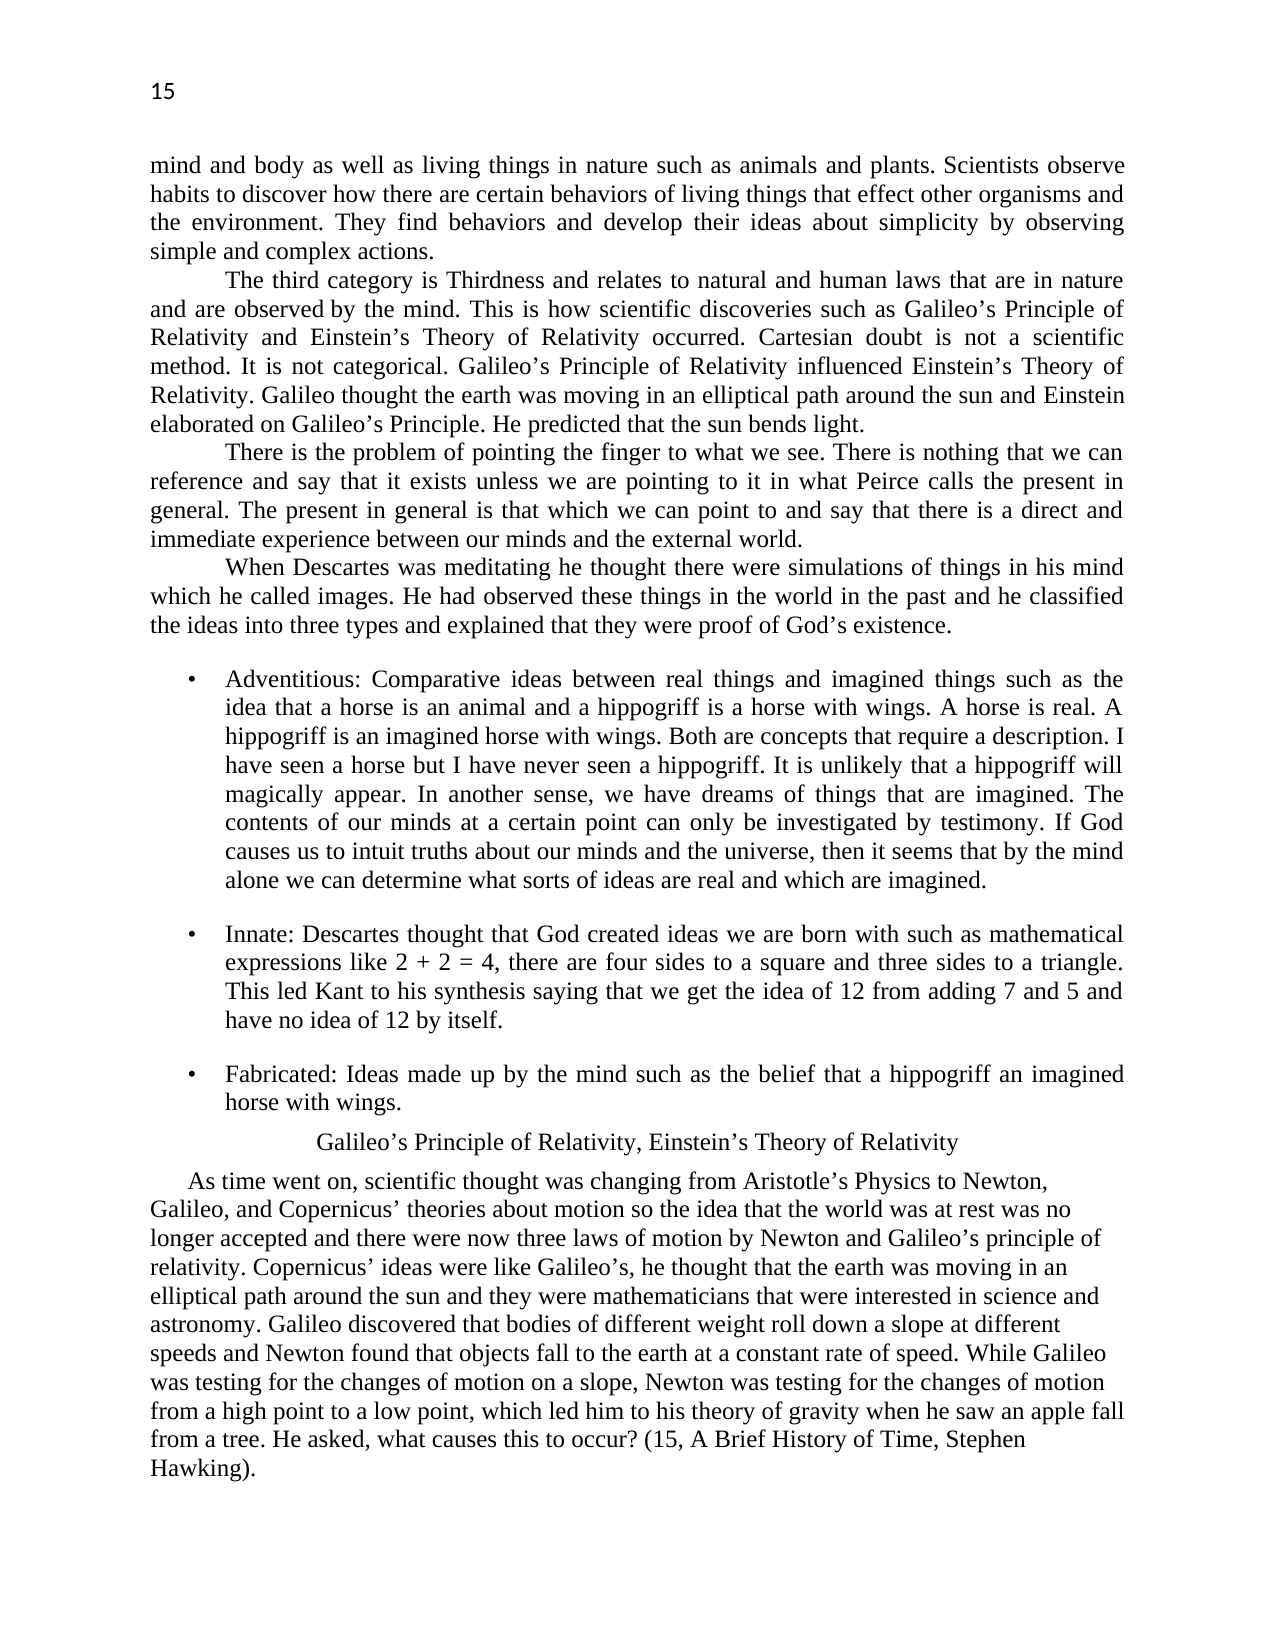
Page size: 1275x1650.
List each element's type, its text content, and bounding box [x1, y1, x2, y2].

list Adventitious: Comparative ideas between real things and imagined things such as the idea that a horse is an animal and a hippogriff is a horse with wings. A horse is real. A hippogriff is an imagined horse with wings. Both are concepts that require a description. I have seen a horse but I have never seen a hippogriff. It is unlikely that a hippogriff will magically appear. In another sense, we have dreams of things that are imagined. The contents of our minds at a certain point can only be investigated by testimony. If God causes us to intuit truths about our minds and the universe, then it seems that by the mind alone we can determine what sorts of ideas are real and which are imagined. [187, 664, 1125, 894]
list Fabricated: Ideas made up by the mind such as the belief that a hippogriff an imagined horse with wings. [187, 1059, 1125, 1116]
text As time went on, scientific thought was changing from Aristotle’s Physics to Newton, Galileo, and Copernicus’ theories about motion so the idea that the world was at rest was no longer accepted and there were now three laws of motion by Newton and Galileo’s principle of relativity. Copernicus’ ideas were like Galileo’s, he thought that the earth was moving in an elliptical path around the sun and they were mathematicians that were interested in science and astronomy. Galileo discovered that bodies of different weight roll down a slope at different speeds and Newton found that objects fall to the earth at a constant rate of speed. While Galileo was testing for the changes of motion on a slope, Newton was testing for the changes of motion from a high point to a low point, which led him to his theory of gravity when he saw an apple fall from a tree. He asked, what causes this to occur? (15, A Brief History of Time, Stephen Hawking). [150, 1166, 1125, 1482]
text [150, 150, 1125, 265]
text There is the problem of pointing the finger to what we see. There is nothing that we can reference and say that it exists unless we are pointing to it in what Peirce calls the present in general. The present in general is that which we can point to and say that there is a direct and immediate experience between our minds and the external world. [150, 437, 1125, 552]
list Innate: Descartes thought that God created ideas we are born with such as mathematical expressions like 2 + 2 = 4, there are four sides to a square and three sides to a triangle. This led Kant to his synthesis saying that we get the idea of 12 from adding 7 and 5 and have no idea of 12 by itself. [187, 919, 1125, 1034]
text The third category is Thirdness and relates to natural and human laws that are in nature and are observed by the mind. This is how scientific discoveries such as Galileo’s Principle of Relativity and Einstein’s Theory of Relativity occurred. Cartesian doubt is not a scientific method. It is not categorical. Galileo’s Principle of Relativity influenced Einstein’s Theory of Relativity. Galileo thought the earth was moving in an elliptical path around the sun and Einstein elaborated on Galileo’s Principle. He predicted that the sun bends light. [150, 265, 1125, 437]
text Galileo’s Principle of Relativity, Einstein’s Theory of Relativity [150, 1127, 1125, 1155]
text When Descartes was meditating he thought there were simulations of things in his mind which he called images. He had observed these things in the world in the past and he classified the ideas into three types and explained that they were proof of God’s existence. [150, 552, 1125, 639]
